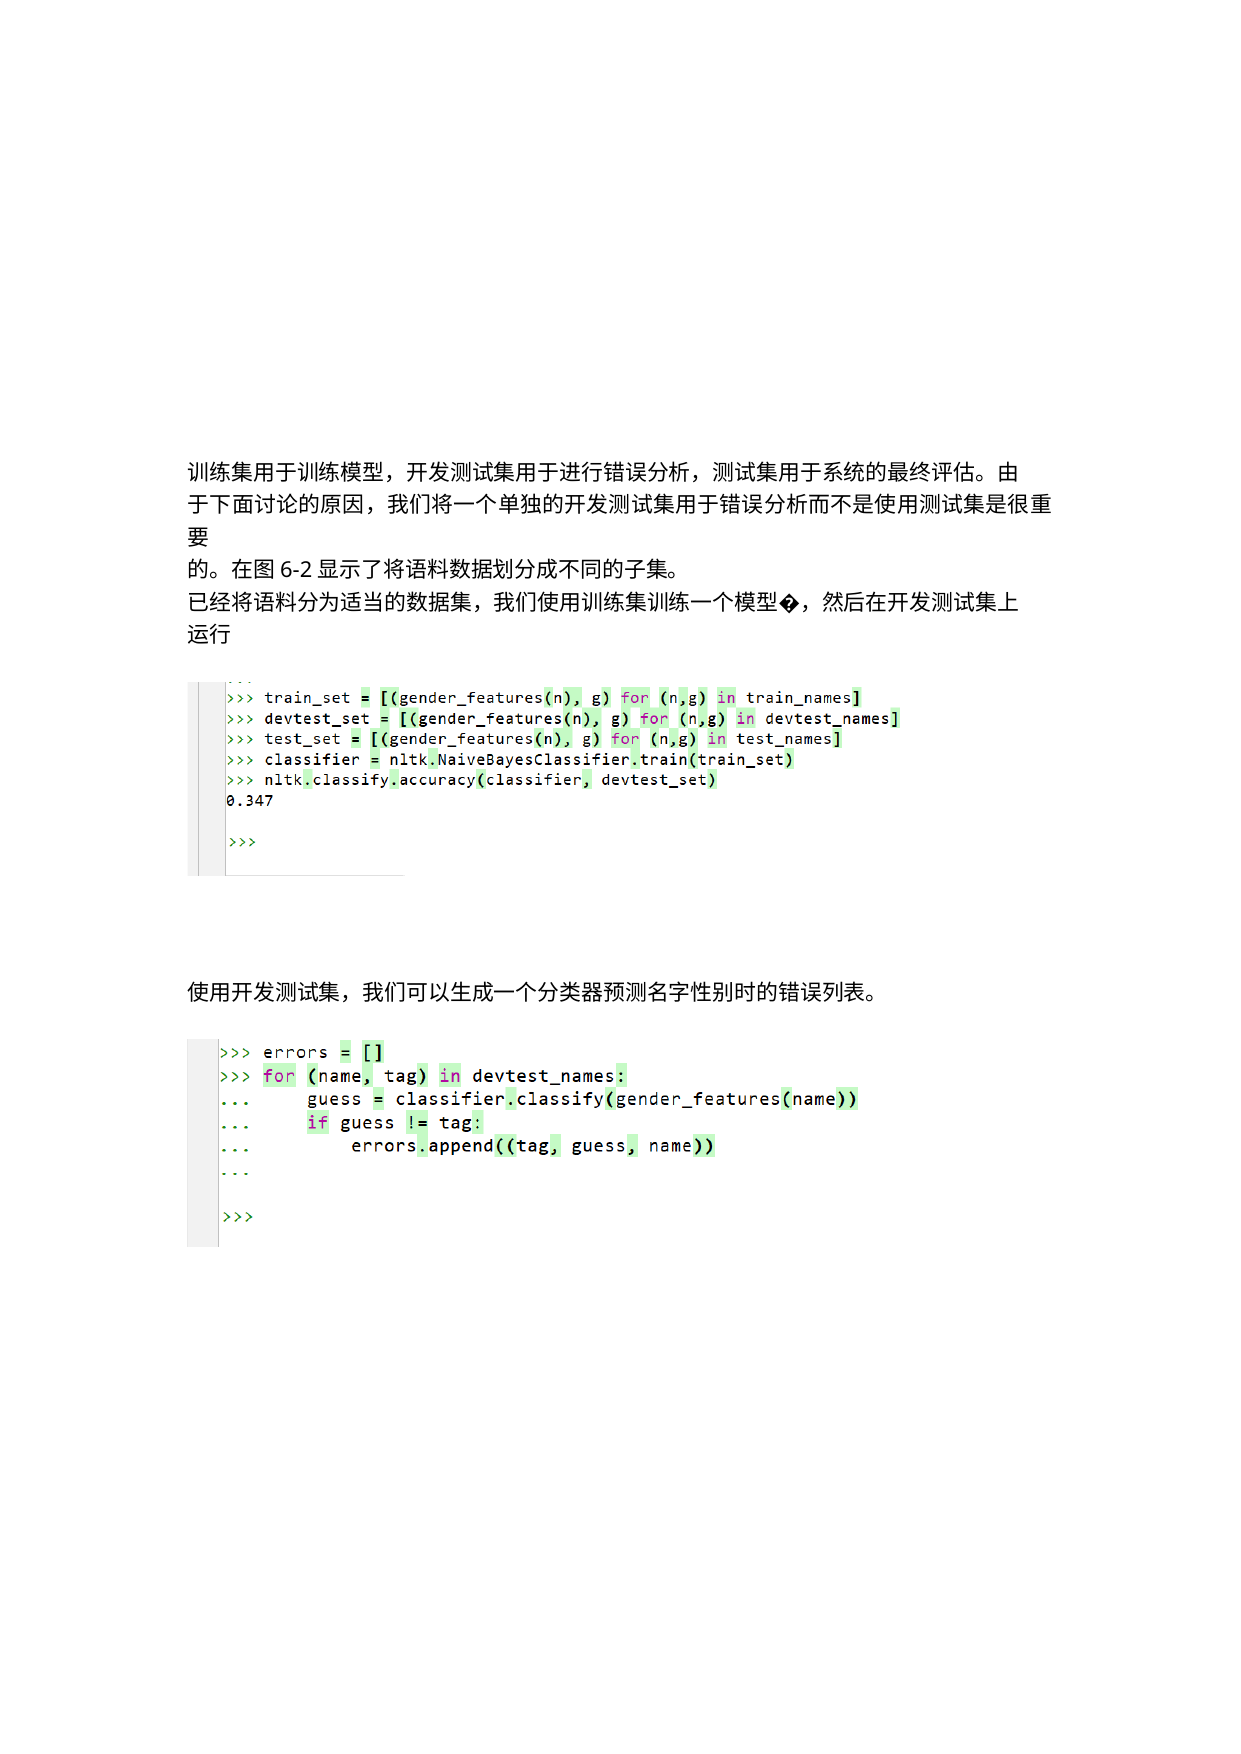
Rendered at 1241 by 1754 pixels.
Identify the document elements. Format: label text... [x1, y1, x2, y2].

text 于下面讨论的原因，我们将一个单独的开发测试集用于错误分析而不是使用测试集是很重要 [187, 487, 1053, 552]
picture [187, 682, 1053, 876]
text 的。在图 6-2 显示了将语料数据划分成不同的子集。 [187, 552, 1053, 584]
text 使用开发测试集，我们可以生成一个分类器预测名字性别时的错误列表。 [187, 974, 1053, 1007]
text 运行 [187, 617, 1053, 649]
picture [187, 1039, 1053, 1247]
text 已经将语料分为适当的数据集，我们使用训练集训练一个模型�，然后在开发测试集上 [187, 584, 1053, 617]
text 训练集用于训练模型，开发测试集用于进行错误分析，测试集用于系统的最终评估。由 [187, 454, 1053, 487]
